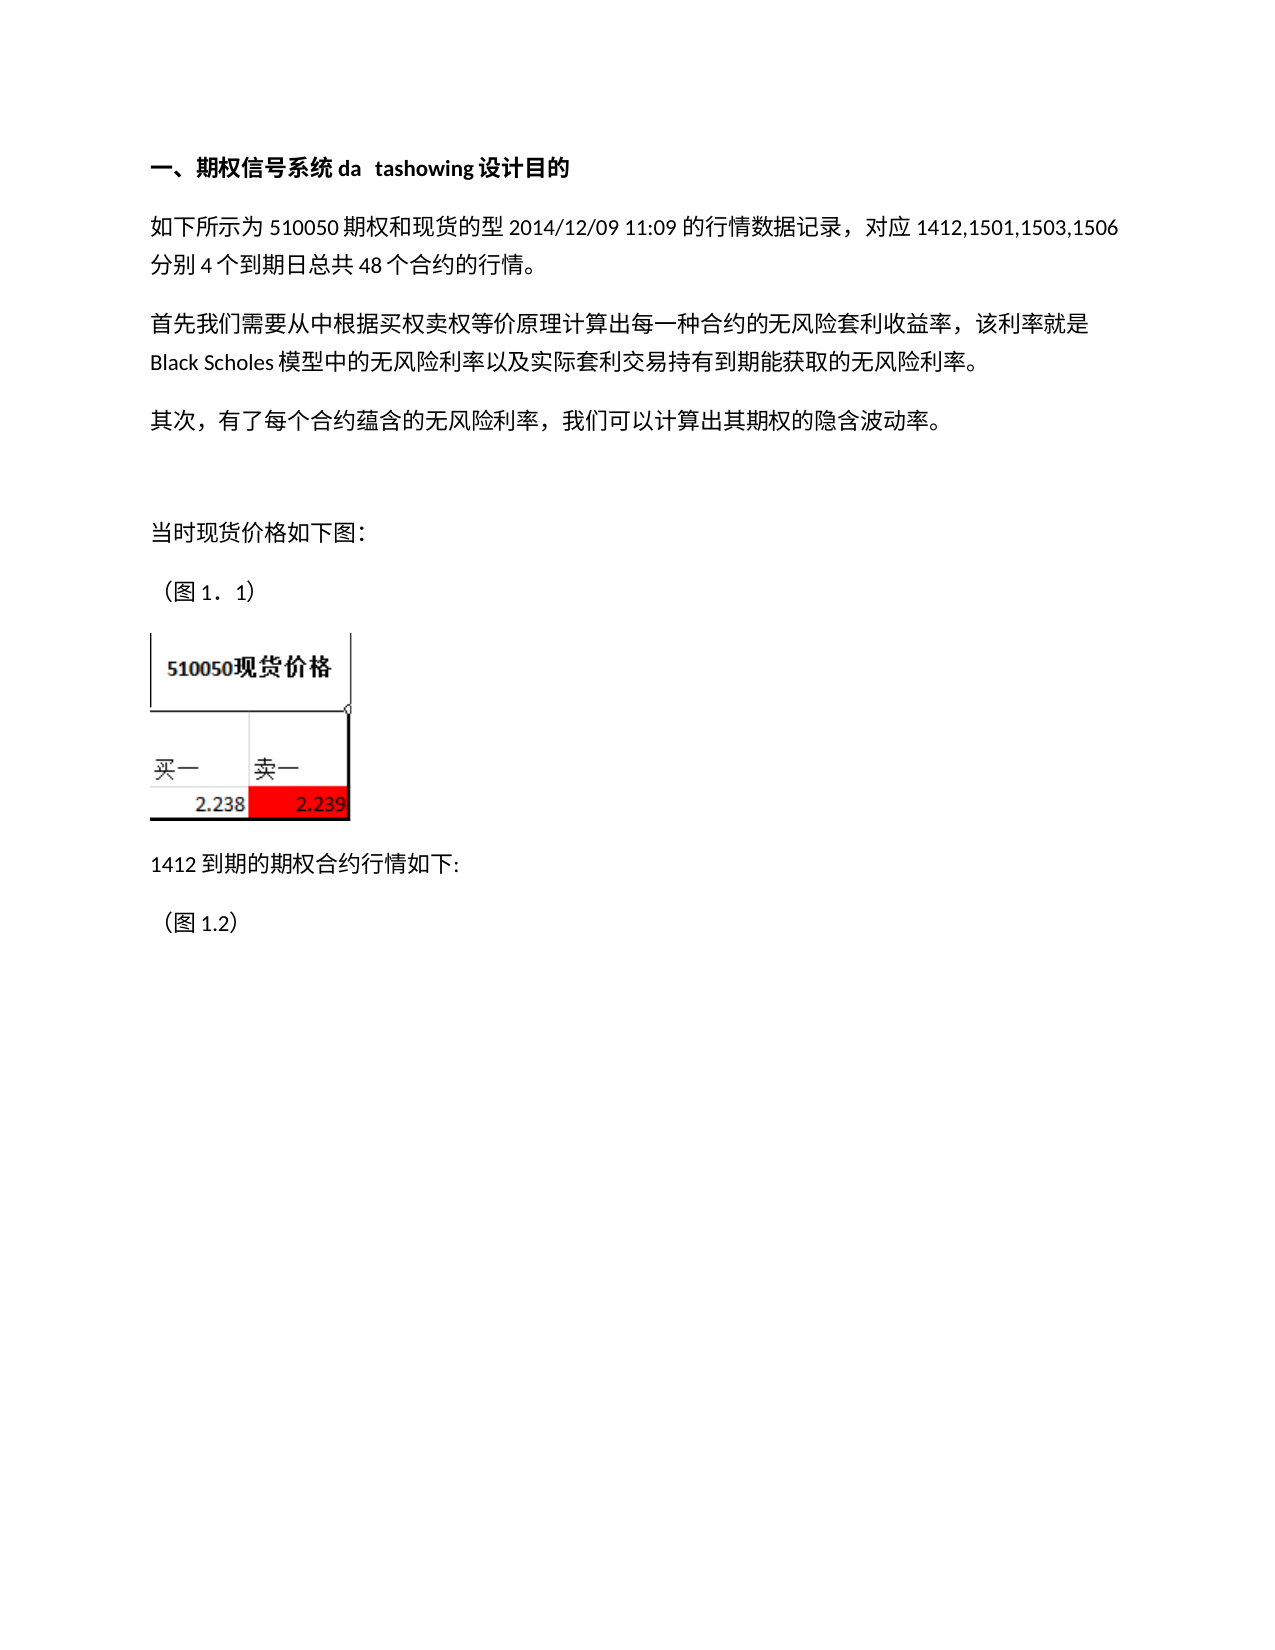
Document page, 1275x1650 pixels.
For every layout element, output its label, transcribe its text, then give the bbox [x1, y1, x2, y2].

text 首先我们需要从中根据买权卖权等价原理计算出每一种合约的无风险套利收益率，该利率就是Black Scholes模型中的无风险利率以及实际套利交易持有到期能获取的无风险利率。 [150, 306, 1125, 377]
text （图1．1） [150, 574, 1125, 607]
text （图1.2） [150, 904, 1125, 938]
text 如下所示为510050期权和现货的型2014/12/09 11:09 的行情数据记录，对应1412,1501,1503,1506 分别4个到期日总共48个合约的行情。 [150, 209, 1125, 280]
text 一、期权信号系统da tashowing设计目的 [150, 150, 1125, 183]
text 1412到期的期权合约行情如下: [150, 846, 1125, 879]
text 当时现货价格如下图： [150, 515, 1125, 548]
text 其次，有了每个合约蕴含的无风险利率，我们可以计算出其期权的隐含波动率。 [150, 403, 1125, 436]
